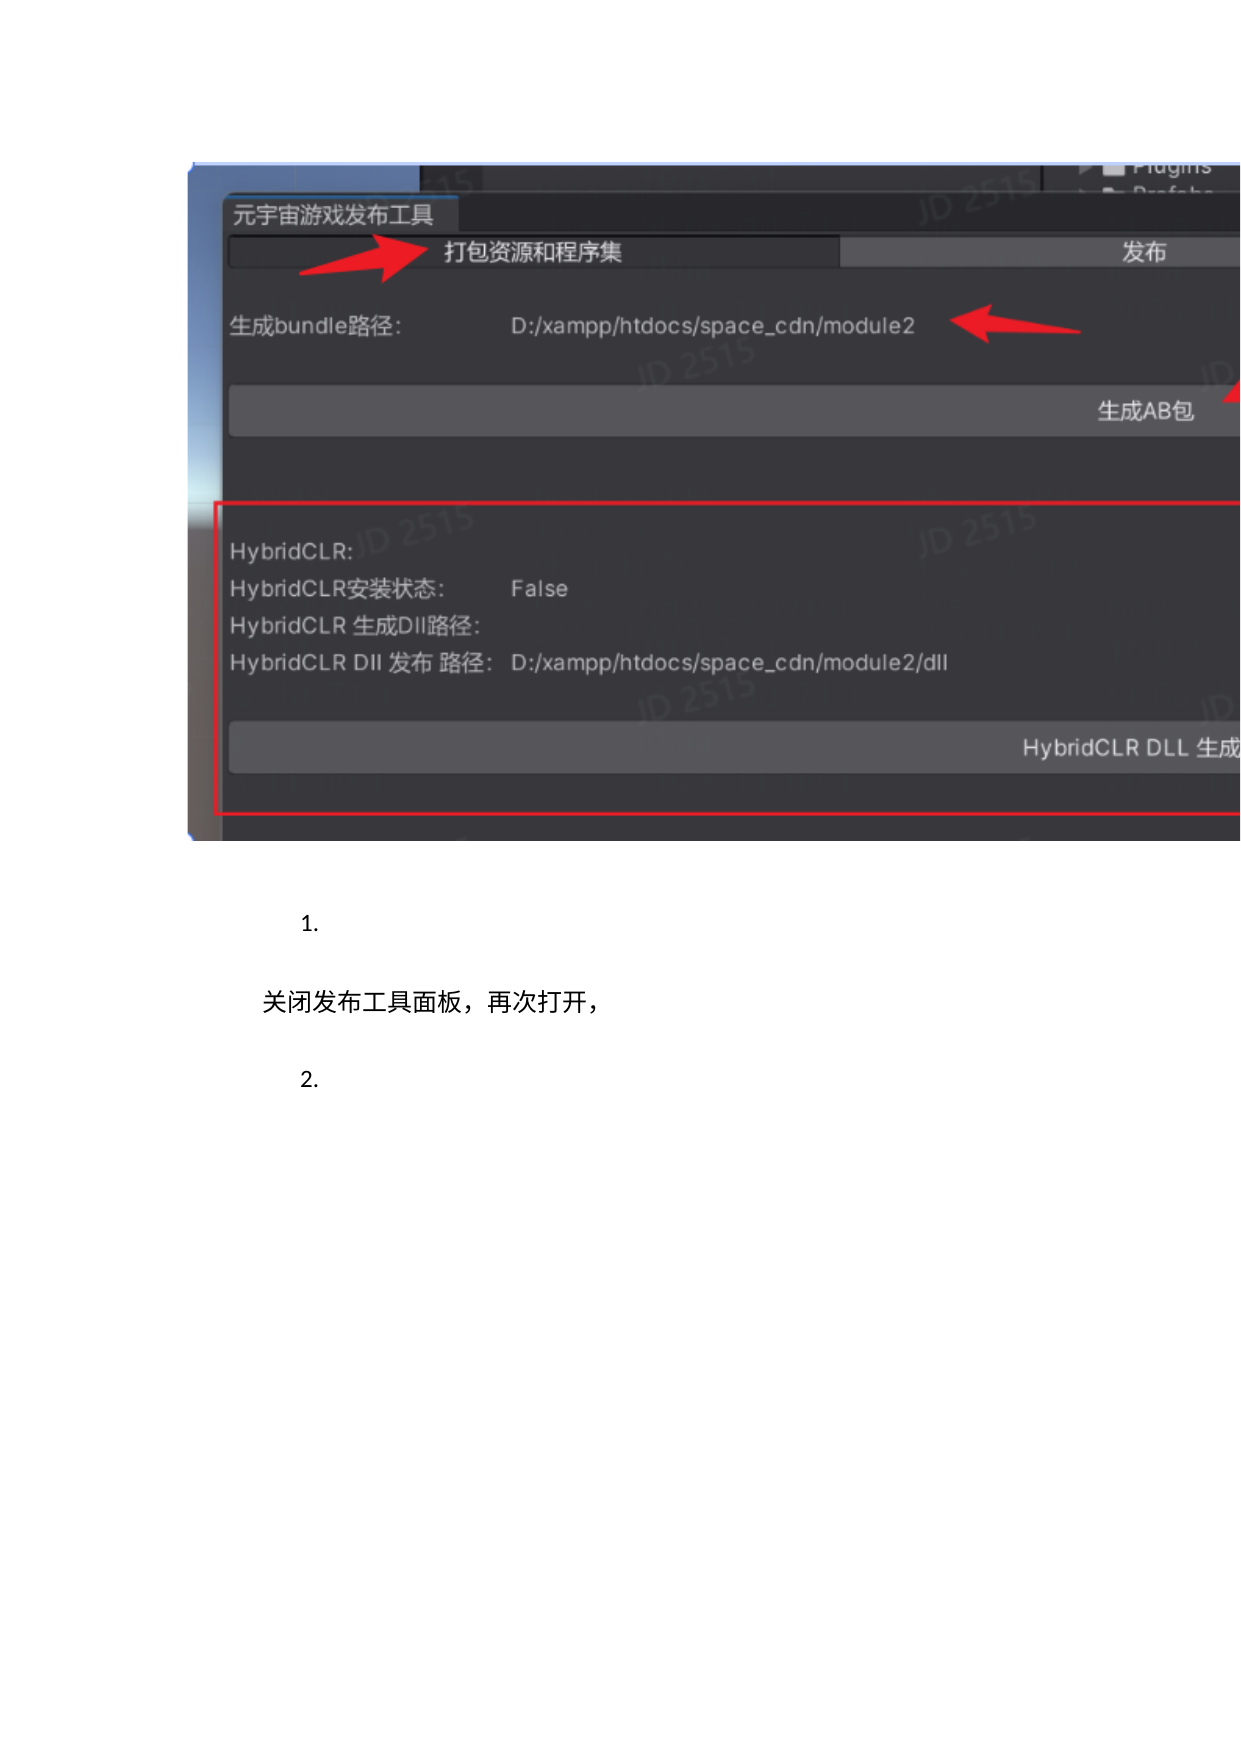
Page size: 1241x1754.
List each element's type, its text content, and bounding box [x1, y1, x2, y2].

picture [187, 162, 1241, 841]
text 关闭发布工具面板，再次打开， [262, 968, 1053, 1033]
